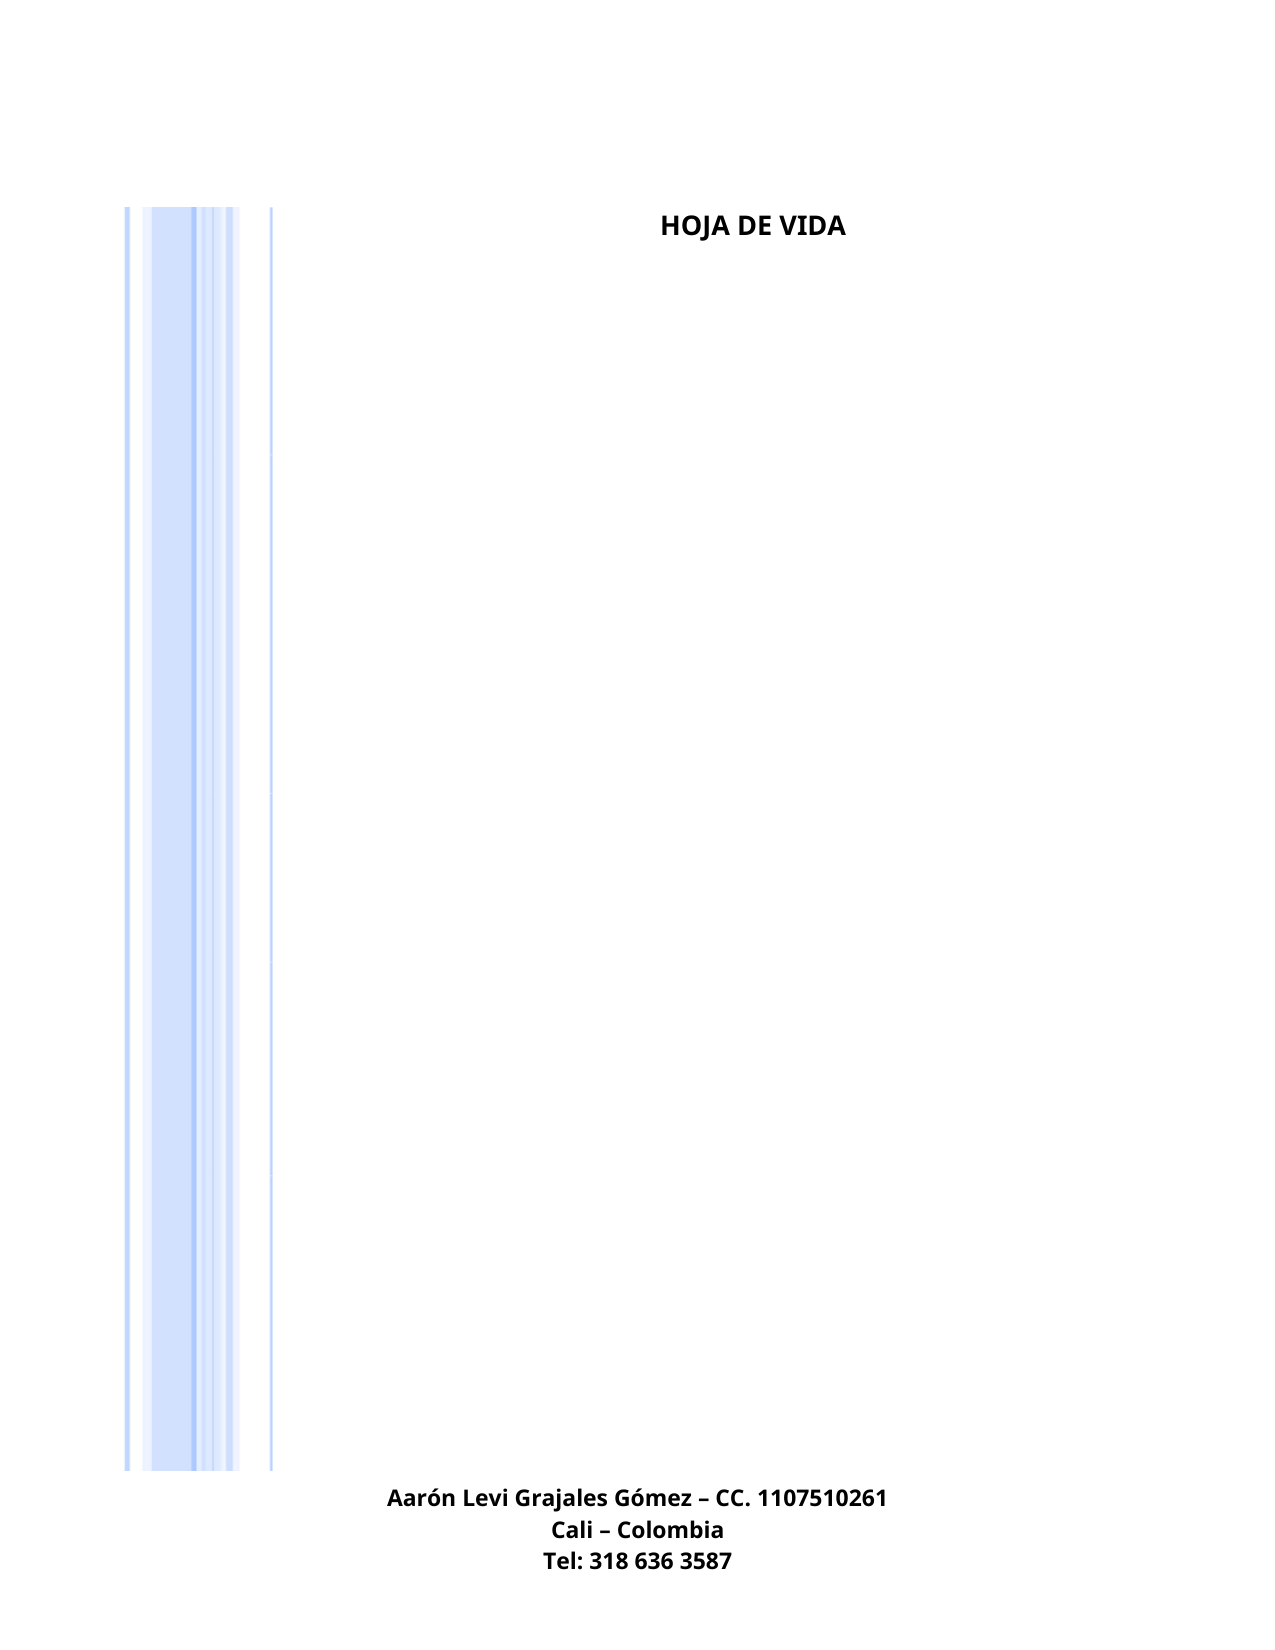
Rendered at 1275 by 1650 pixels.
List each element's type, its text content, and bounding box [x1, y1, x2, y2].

picture [118, 207, 325, 1471]
text HOJA DE VIDA [354, 207, 1152, 244]
